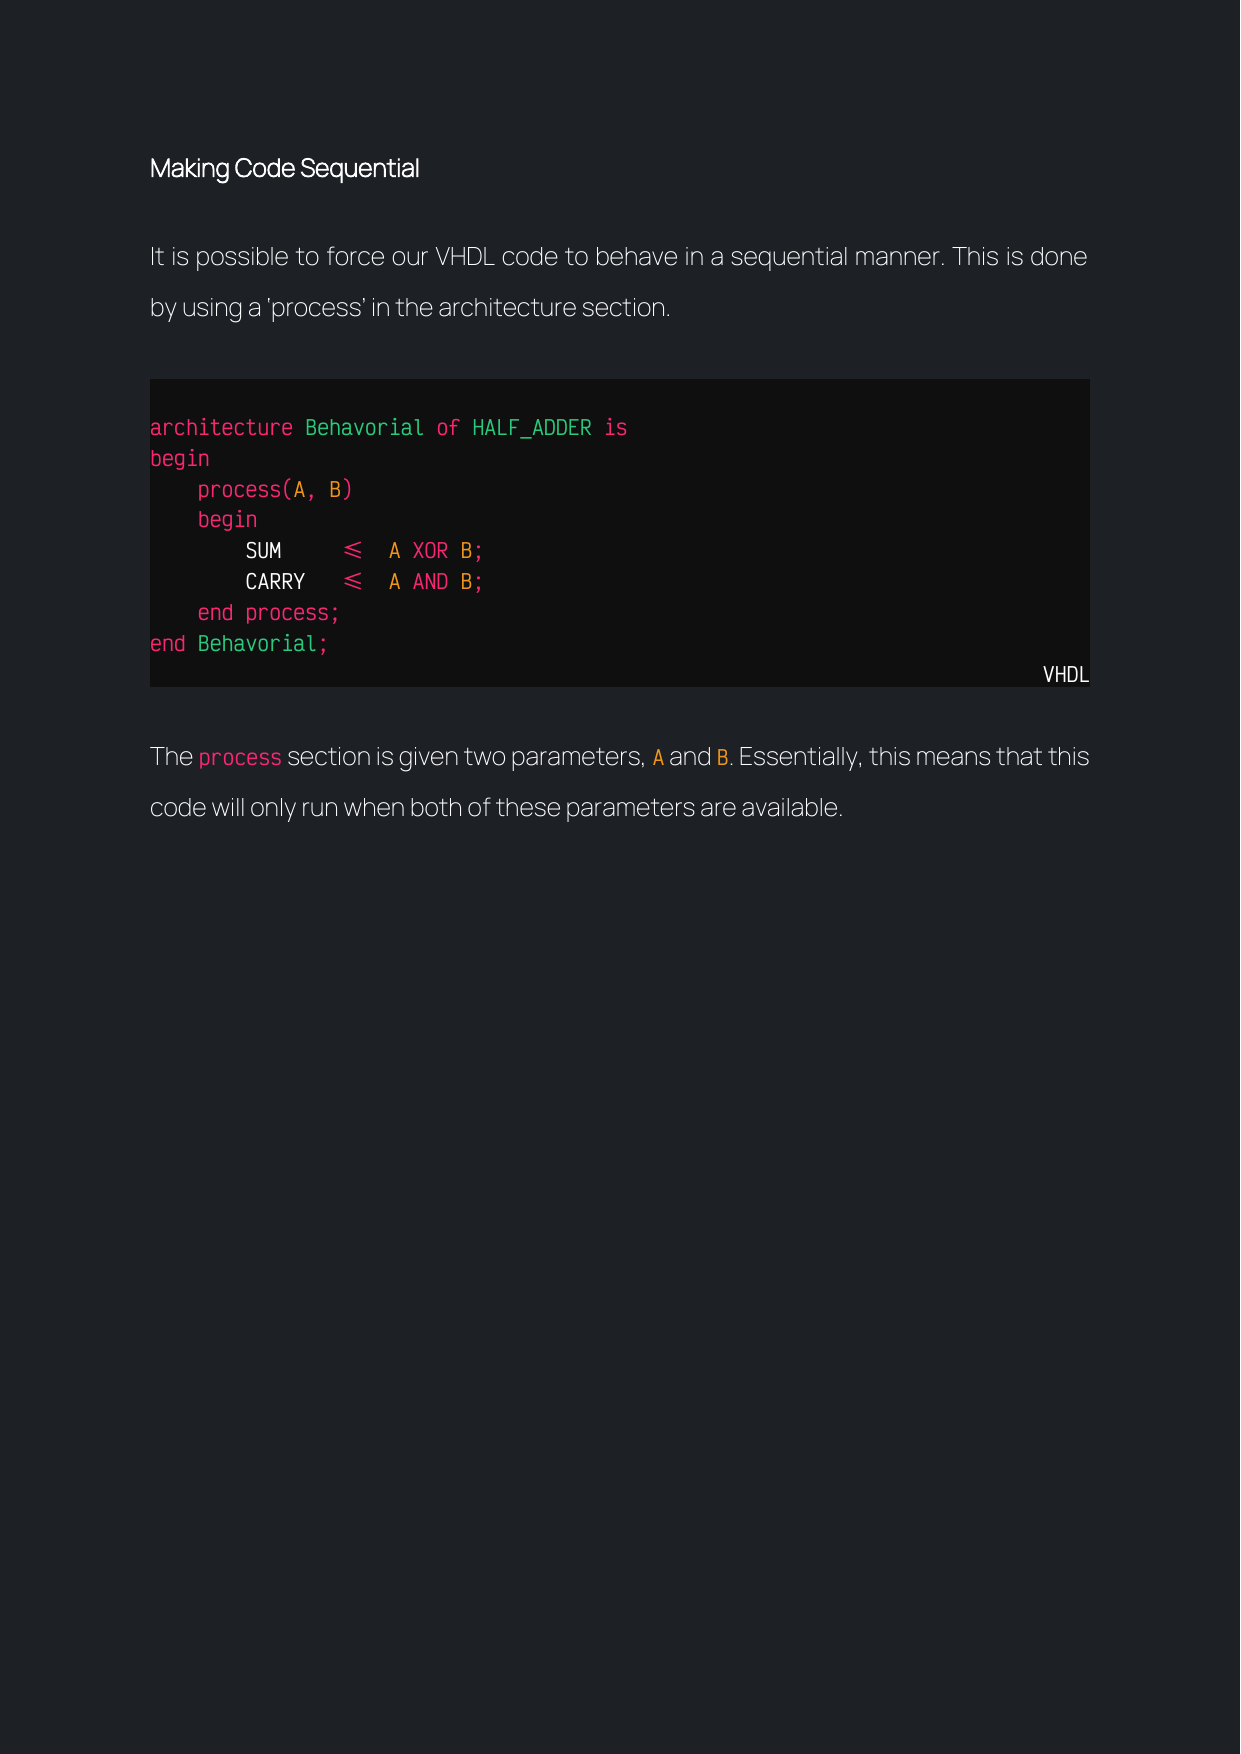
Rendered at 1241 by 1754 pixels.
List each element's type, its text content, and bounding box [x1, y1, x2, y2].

text It is possible to force our VHDL code to behave in a sequential manner. This is done by using a ‘process’ in the architecture section. [150, 239, 1090, 324]
text The process section is given two parameters, A and B. Essentially, this means that this code will only run when both of these parameters are available. [150, 738, 1090, 824]
subtitle Making Code Sequential [150, 150, 1090, 184]
text architecture Behavorial of HALF_ADDER is begin process(A, B) begin SUM <= A XOR B; CARRY <= A AND B; end process; end Behavorial; [150, 409, 1090, 656]
text VHDL [150, 656, 1090, 687]
